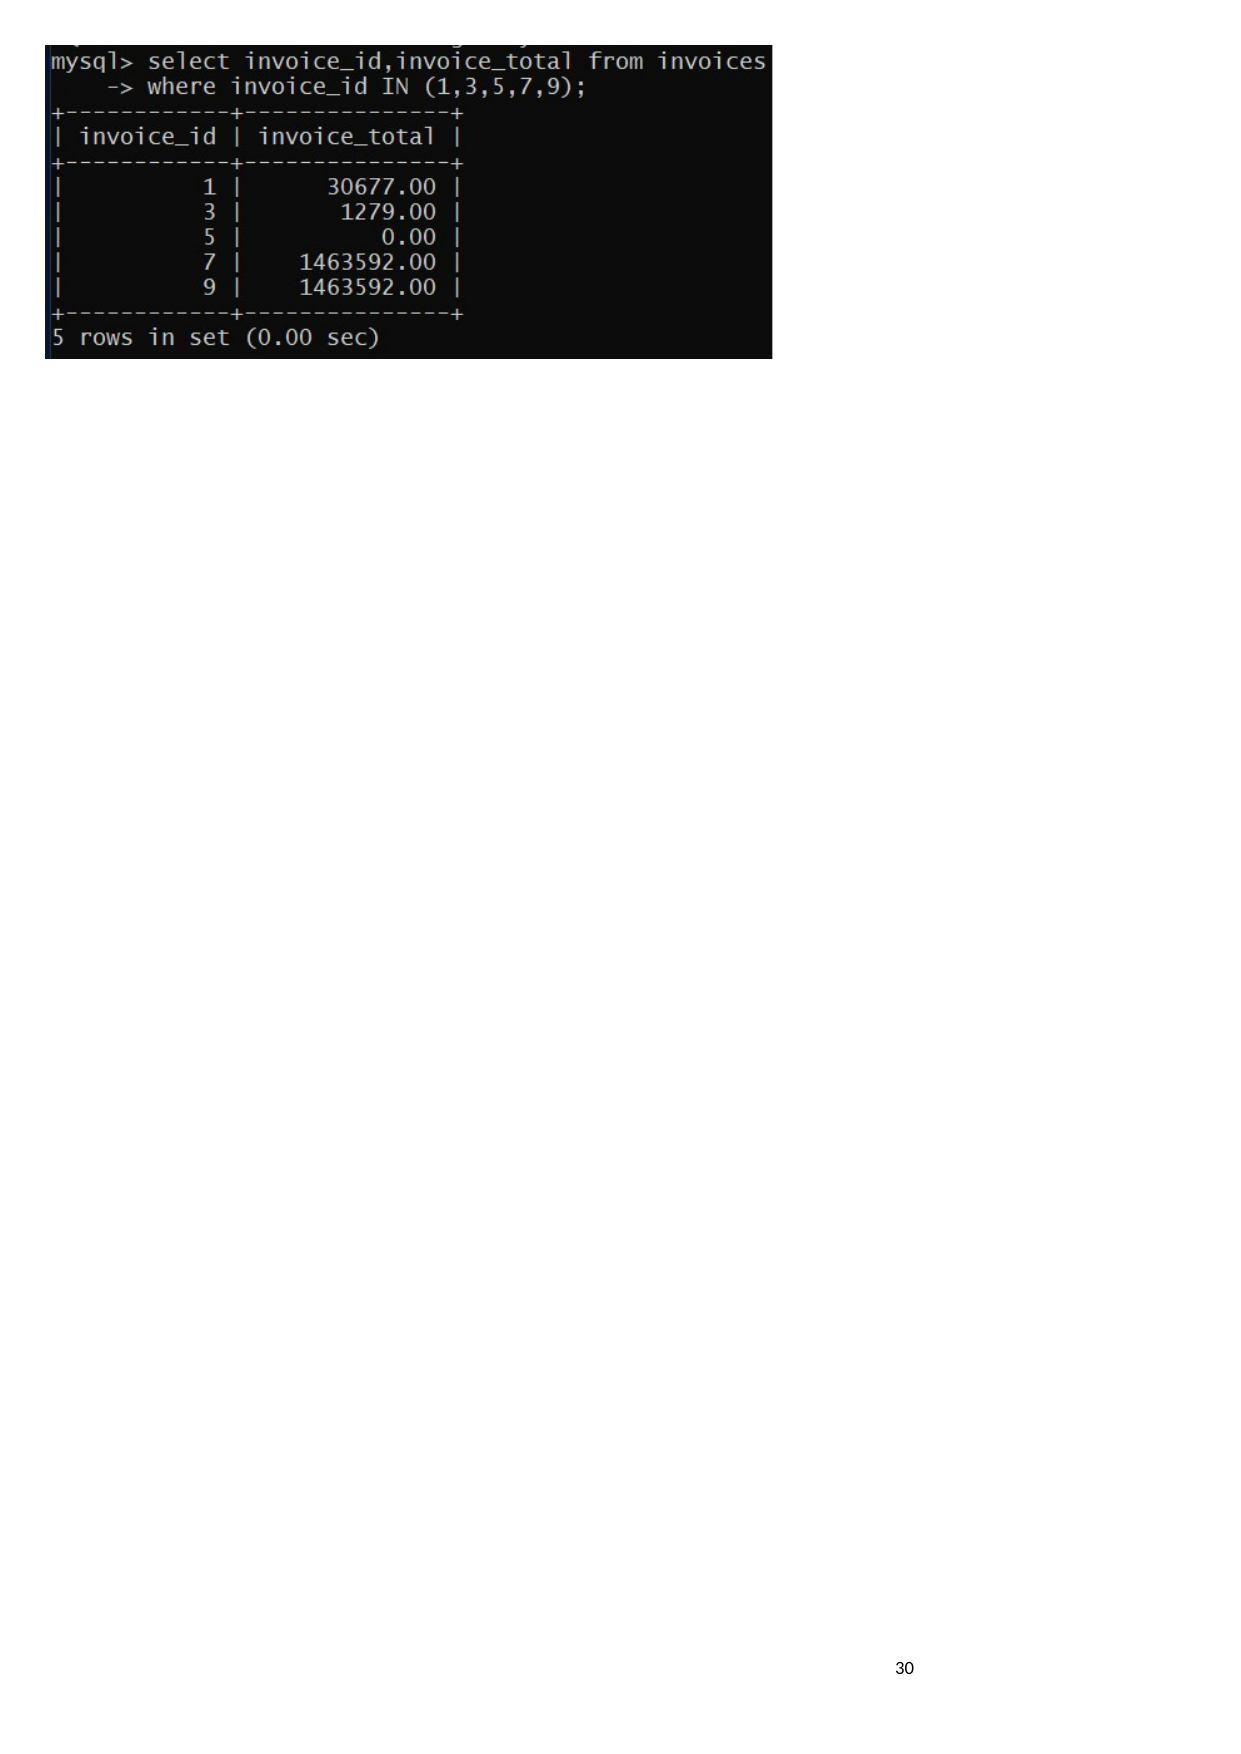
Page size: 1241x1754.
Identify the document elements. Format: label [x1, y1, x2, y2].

picture [45, 45, 773, 359]
